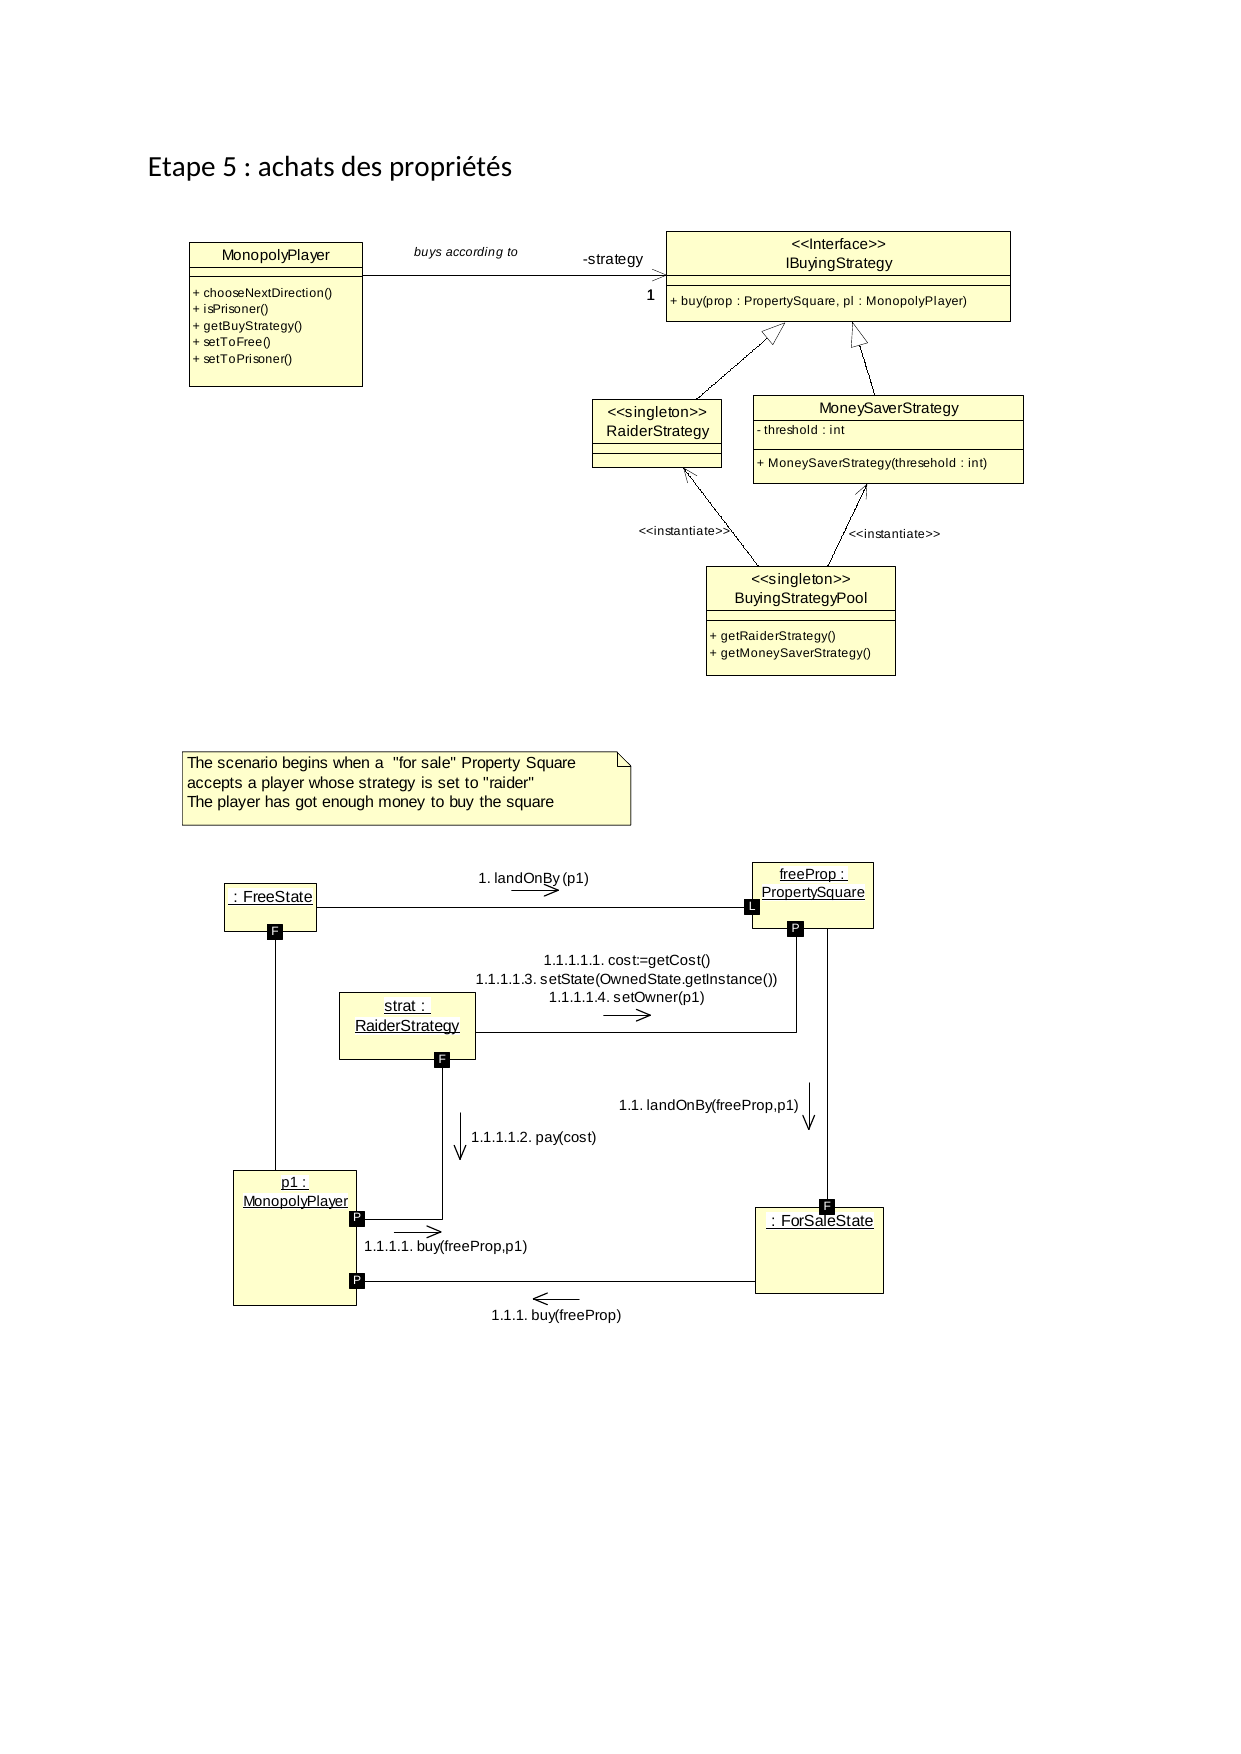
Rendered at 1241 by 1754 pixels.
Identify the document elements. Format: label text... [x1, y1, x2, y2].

text Etape 5 : achats des propriétés [148, 148, 1093, 183]
